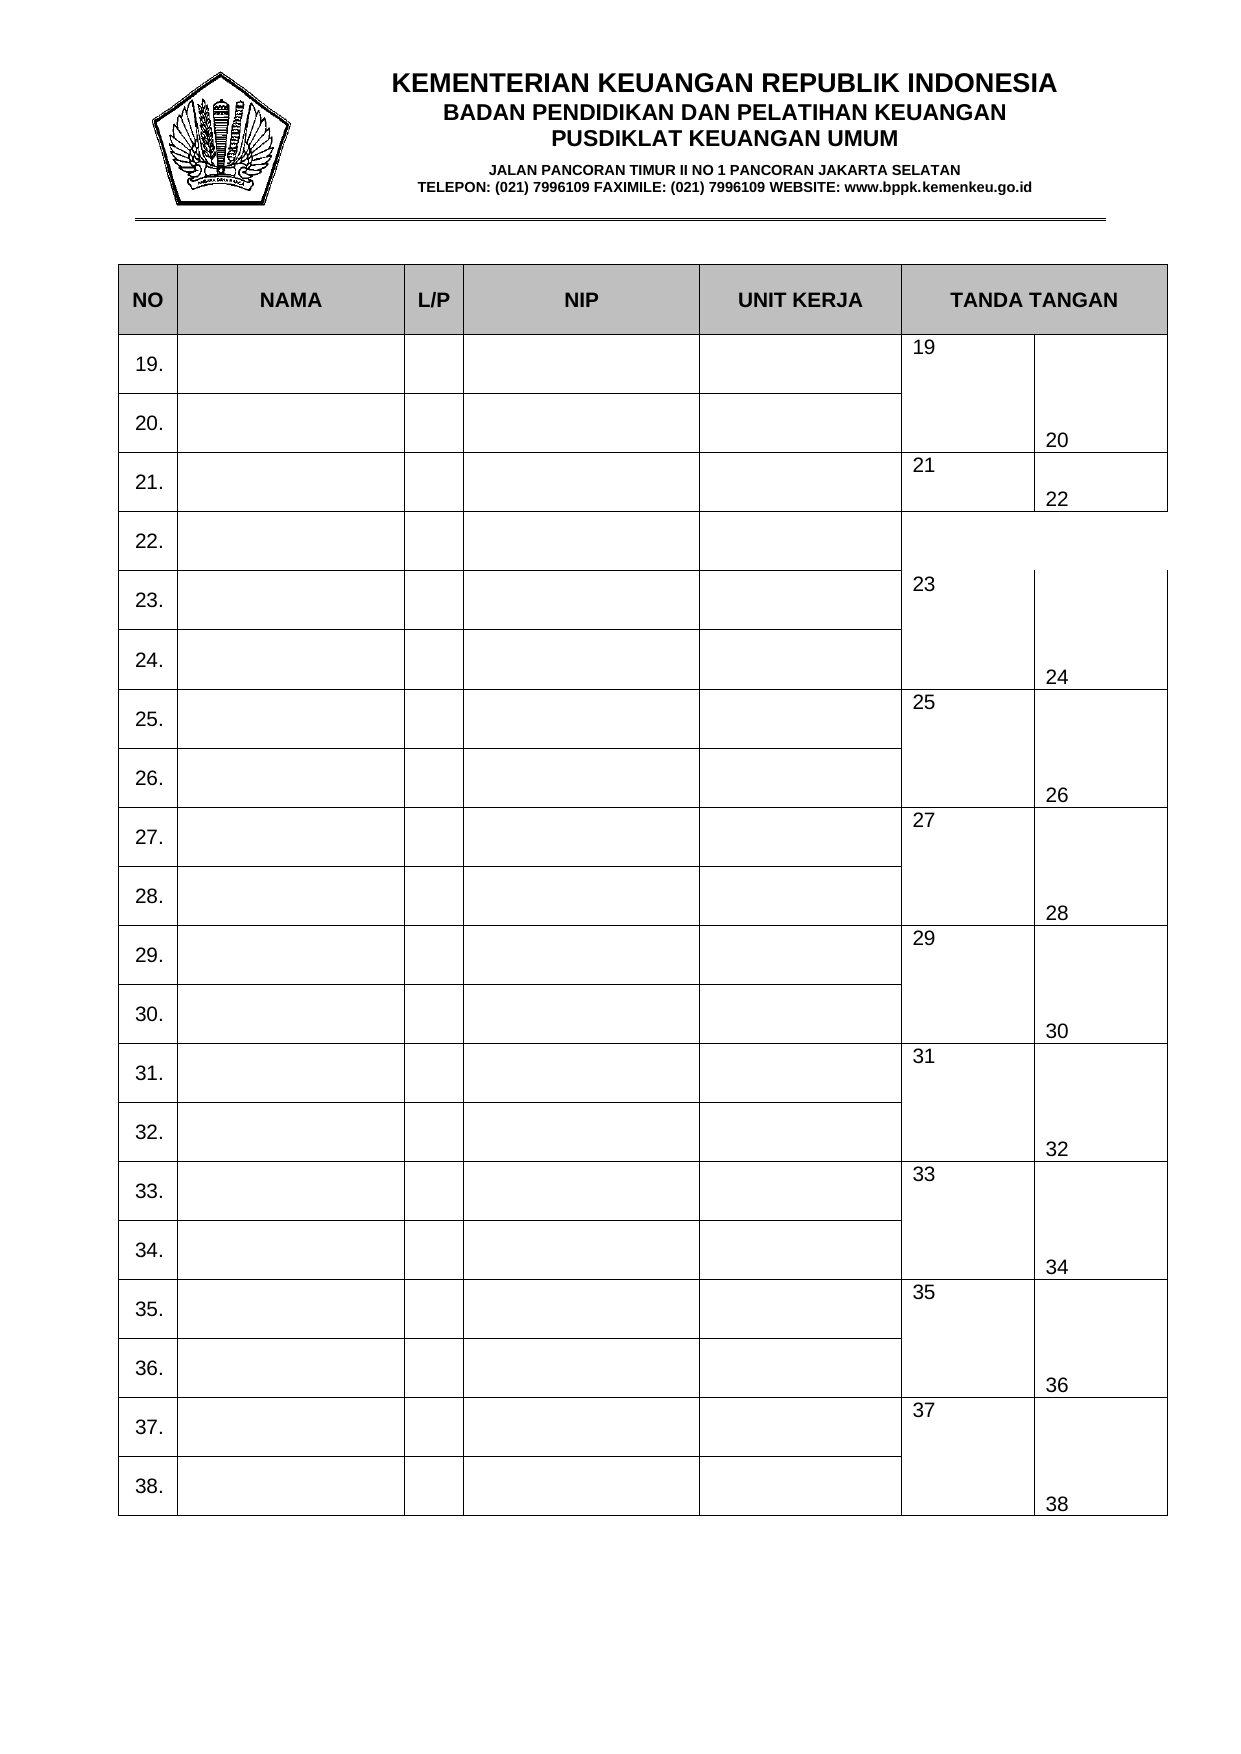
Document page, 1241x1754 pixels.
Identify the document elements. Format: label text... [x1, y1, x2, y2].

table_cell [178, 1457, 404, 1515]
table_cell 32 [1035, 1044, 1167, 1161]
table_cell [700, 808, 901, 866]
table_cell [119, 1398, 177, 1456]
table_cell [464, 1457, 699, 1515]
table_cell [700, 985, 901, 1043]
table_cell [700, 867, 901, 925]
table_cell [464, 926, 699, 984]
table_cell [700, 690, 901, 747]
table_cell [464, 749, 699, 807]
table_cell [405, 749, 463, 807]
table_cell 22 [1035, 453, 1167, 511]
table_cell 30 [1035, 926, 1167, 1043]
table_cell [178, 1044, 404, 1102]
table_cell [119, 1339, 177, 1397]
table_cell [405, 867, 463, 925]
table_cell [178, 335, 404, 393]
table_header L/P [405, 265, 463, 334]
table_cell [464, 1280, 699, 1338]
table_cell [119, 690, 177, 747]
table_cell [178, 1280, 404, 1338]
table_cell [700, 926, 901, 984]
table_cell 20 [1035, 335, 1167, 452]
table_cell [178, 926, 404, 984]
table_cell [464, 1398, 699, 1456]
table_cell [405, 1103, 463, 1161]
table_cell [464, 1162, 699, 1220]
table_cell [178, 867, 404, 925]
table_header NO [119, 265, 177, 334]
table_cell [178, 1162, 404, 1220]
table_cell [700, 394, 901, 452]
table_cell [700, 1103, 901, 1161]
table_cell [119, 749, 177, 807]
table_cell [119, 1280, 177, 1338]
table_cell [405, 394, 463, 452]
table_cell [464, 630, 699, 688]
table_header NIP [464, 265, 699, 334]
table_cell 36 [1035, 1280, 1167, 1397]
table_cell [178, 690, 404, 747]
table_cell [405, 630, 463, 688]
table_cell [700, 335, 901, 393]
table_cell [405, 808, 463, 866]
table_cell [119, 1457, 177, 1515]
table_cell [119, 512, 177, 570]
table_cell [405, 1044, 463, 1102]
table_cell [405, 453, 463, 511]
table_cell [178, 1398, 404, 1456]
table_cell [119, 1103, 177, 1161]
table_cell [178, 571, 404, 629]
table_cell [464, 1103, 699, 1161]
table_cell 21 [902, 453, 1034, 511]
table_cell [119, 926, 177, 984]
table_cell [405, 335, 463, 393]
table_cell 19 [902, 335, 1034, 452]
table_cell [405, 1221, 463, 1279]
table_cell 28 [1035, 808, 1167, 925]
table_cell [464, 867, 699, 925]
table_cell [178, 1339, 404, 1397]
table_cell [119, 394, 177, 452]
table_cell [405, 1398, 463, 1456]
table_cell [405, 1457, 463, 1515]
table_cell [119, 808, 177, 866]
table_cell [178, 1221, 404, 1279]
table_cell 23 [902, 570, 1034, 688]
table_cell [178, 512, 404, 570]
table_cell [119, 867, 177, 925]
table_header TANDA TANGAN [902, 265, 1167, 334]
table_cell [119, 630, 177, 688]
table_cell 25 [902, 690, 1034, 807]
table_cell 26 [1035, 690, 1167, 807]
table_cell [119, 571, 177, 629]
table_cell 33 [902, 1162, 1034, 1279]
table_cell [119, 1162, 177, 1220]
table_cell [464, 1339, 699, 1397]
table_cell [119, 335, 177, 393]
table_cell 38 [1035, 1398, 1167, 1515]
table_cell [464, 335, 699, 393]
table_cell [119, 453, 177, 511]
table_cell [700, 1339, 901, 1397]
table_cell [405, 1280, 463, 1338]
table_cell [464, 985, 699, 1043]
table_cell 35 [902, 1280, 1034, 1397]
table_cell [405, 985, 463, 1043]
table_cell [700, 1044, 901, 1102]
table_cell [700, 1280, 901, 1338]
table_header UNIT KERJA [700, 265, 901, 334]
table_cell [464, 1221, 699, 1279]
table_cell [700, 1221, 901, 1279]
table_cell [464, 571, 699, 629]
table_cell [178, 985, 404, 1043]
table_cell [178, 1103, 404, 1161]
table_cell [464, 453, 699, 511]
table_cell [464, 1044, 699, 1102]
table_cell [700, 630, 901, 688]
table_cell [178, 453, 404, 511]
table_cell [405, 690, 463, 747]
table_header NAMA [178, 265, 404, 334]
table_cell [178, 808, 404, 866]
table_cell [464, 690, 699, 747]
table_cell [405, 512, 463, 570]
table_cell [700, 512, 901, 570]
table_cell [464, 394, 699, 452]
table_cell [700, 453, 901, 511]
table_cell [405, 1162, 463, 1220]
table_cell [119, 1221, 177, 1279]
table_cell [405, 1339, 463, 1397]
table_cell [700, 749, 901, 807]
table_cell 27 [902, 808, 1034, 925]
table_cell [178, 630, 404, 688]
table_cell [178, 394, 404, 452]
table_cell 29 [902, 926, 1034, 1043]
table_cell [464, 808, 699, 866]
table_cell [700, 1162, 901, 1220]
table_cell [405, 926, 463, 984]
table_cell 34 [1035, 1162, 1167, 1279]
table_cell 24 [1035, 570, 1167, 688]
table_cell [119, 1044, 177, 1102]
table_cell [119, 985, 177, 1043]
table_cell [700, 1457, 901, 1515]
table_cell [700, 571, 901, 629]
table_cell [464, 512, 699, 570]
table_cell 31 [902, 1044, 1034, 1161]
table_cell [405, 571, 463, 629]
table_cell [700, 1398, 901, 1456]
table_cell [178, 749, 404, 807]
table_cell 37 [902, 1398, 1034, 1515]
